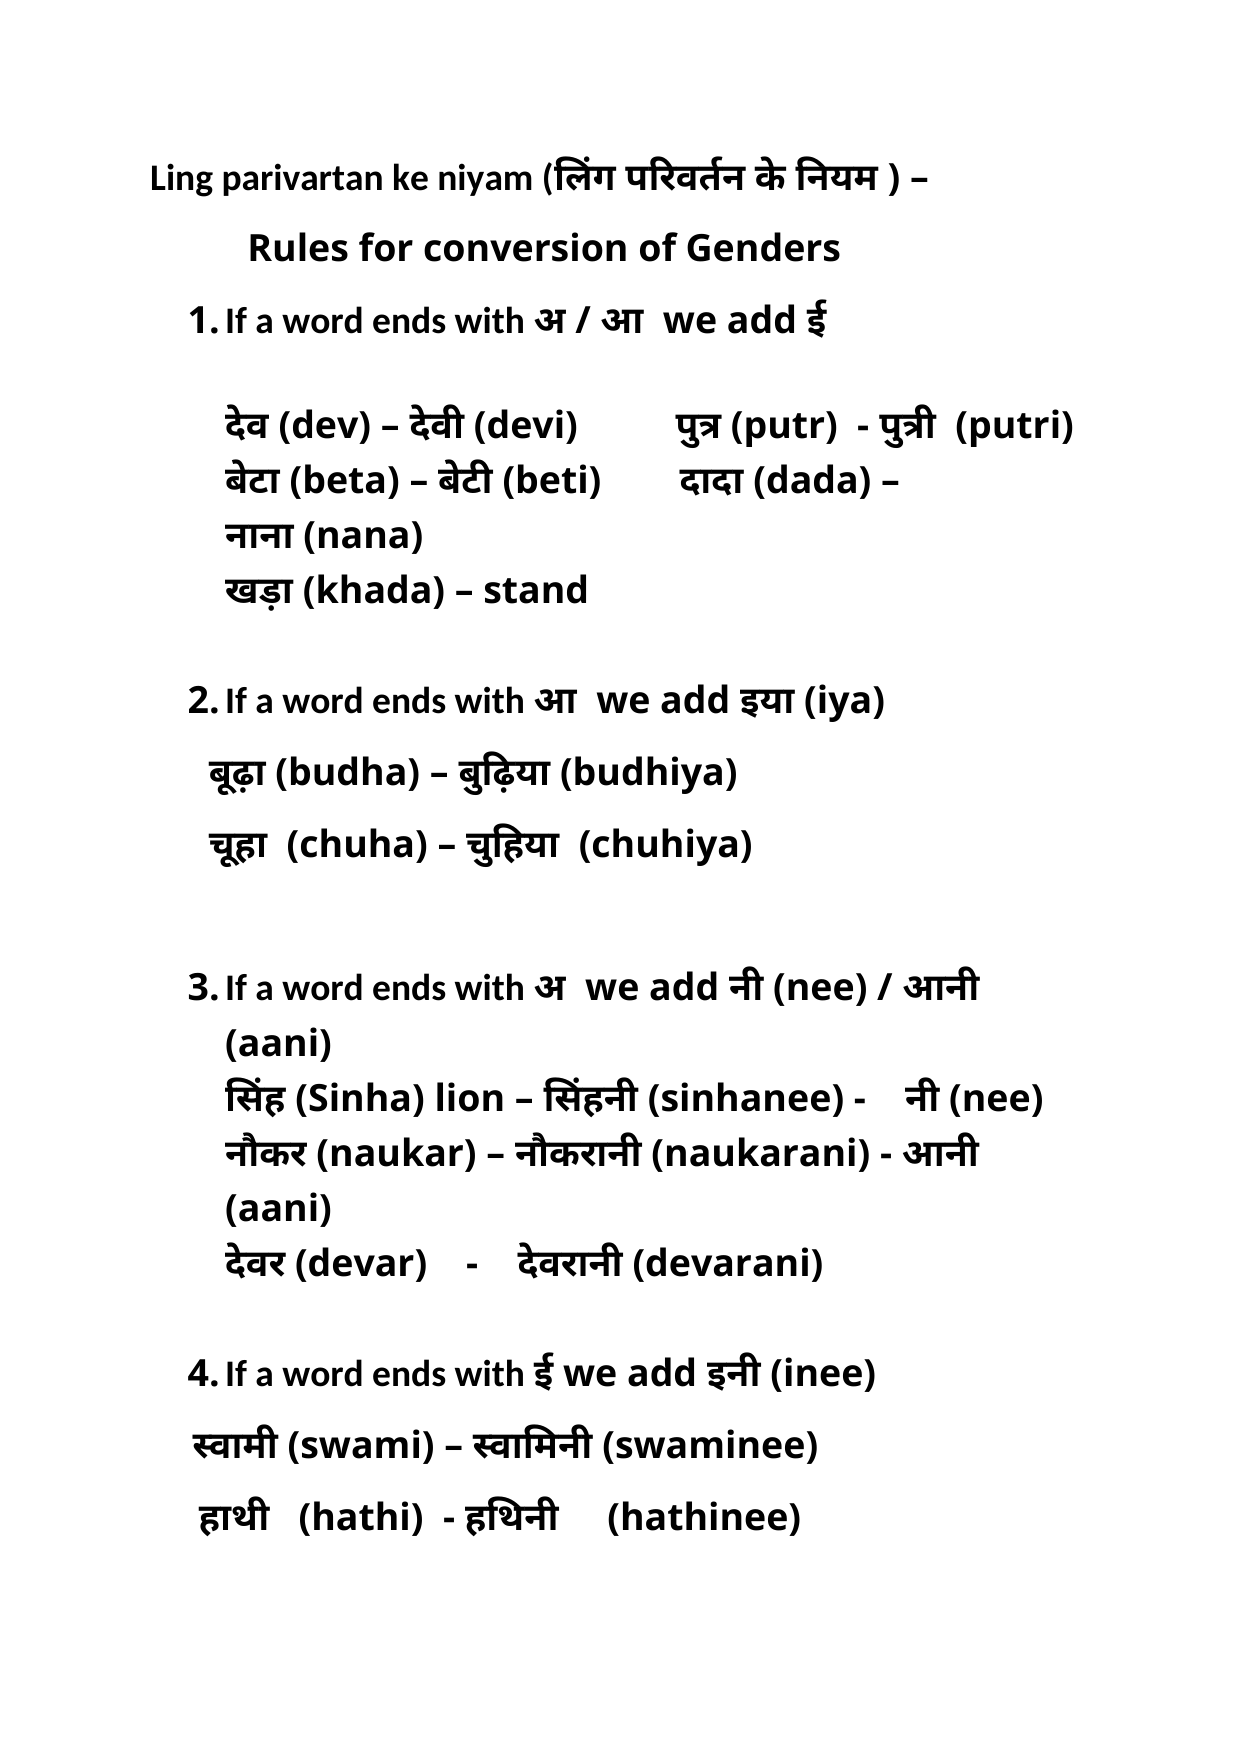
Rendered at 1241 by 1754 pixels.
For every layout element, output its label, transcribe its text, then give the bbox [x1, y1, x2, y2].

text हाथी (hathi) - हथिनी (hathinee) [150, 1490, 1090, 1541]
list If a word ends with अ / आ we add ई [187, 293, 1090, 344]
text स्वामी (swami) – स्वामिनी (swaminee) [150, 1418, 1090, 1469]
list खड़ा (khada) – stand [225, 563, 1090, 614]
list If a word ends with आ we add इया (iya) [187, 674, 1090, 725]
list If a word ends with अ we add नी (nee) / आनी (aani) [187, 961, 1090, 1067]
text बूढ़ा (budha) – बुढ़िया (budhiya) [150, 745, 1090, 796]
list बेटा (beta) – बेटी (beti) दादा (dada) – [225, 453, 1090, 504]
list नौकर (naukar) – नौकरानी (naukarani) - आनी (aani) [225, 1126, 1090, 1232]
list देव (dev) – देवी (devi) पुत्र (putr) - पुत्री (putri) [225, 398, 1090, 449]
text Rules for conversion of Genders [150, 222, 1090, 273]
text चूहा (chuha) – चुहिया (chuhiya) [150, 817, 1090, 868]
list If a word ends with ई we add इनी (inee) [187, 1346, 1090, 1397]
text Ling parivartan ke niyam (लिंग परिवर्तन के नियम ) – [150, 150, 1090, 201]
list देवर (devar) - देवरानी (devarani) [225, 1236, 1090, 1287]
list सिंह (Sinha) lion – सिंहनी (sinhanee) - नी (nee) [225, 1071, 1090, 1122]
list नाना (nana) [225, 508, 1090, 559]
